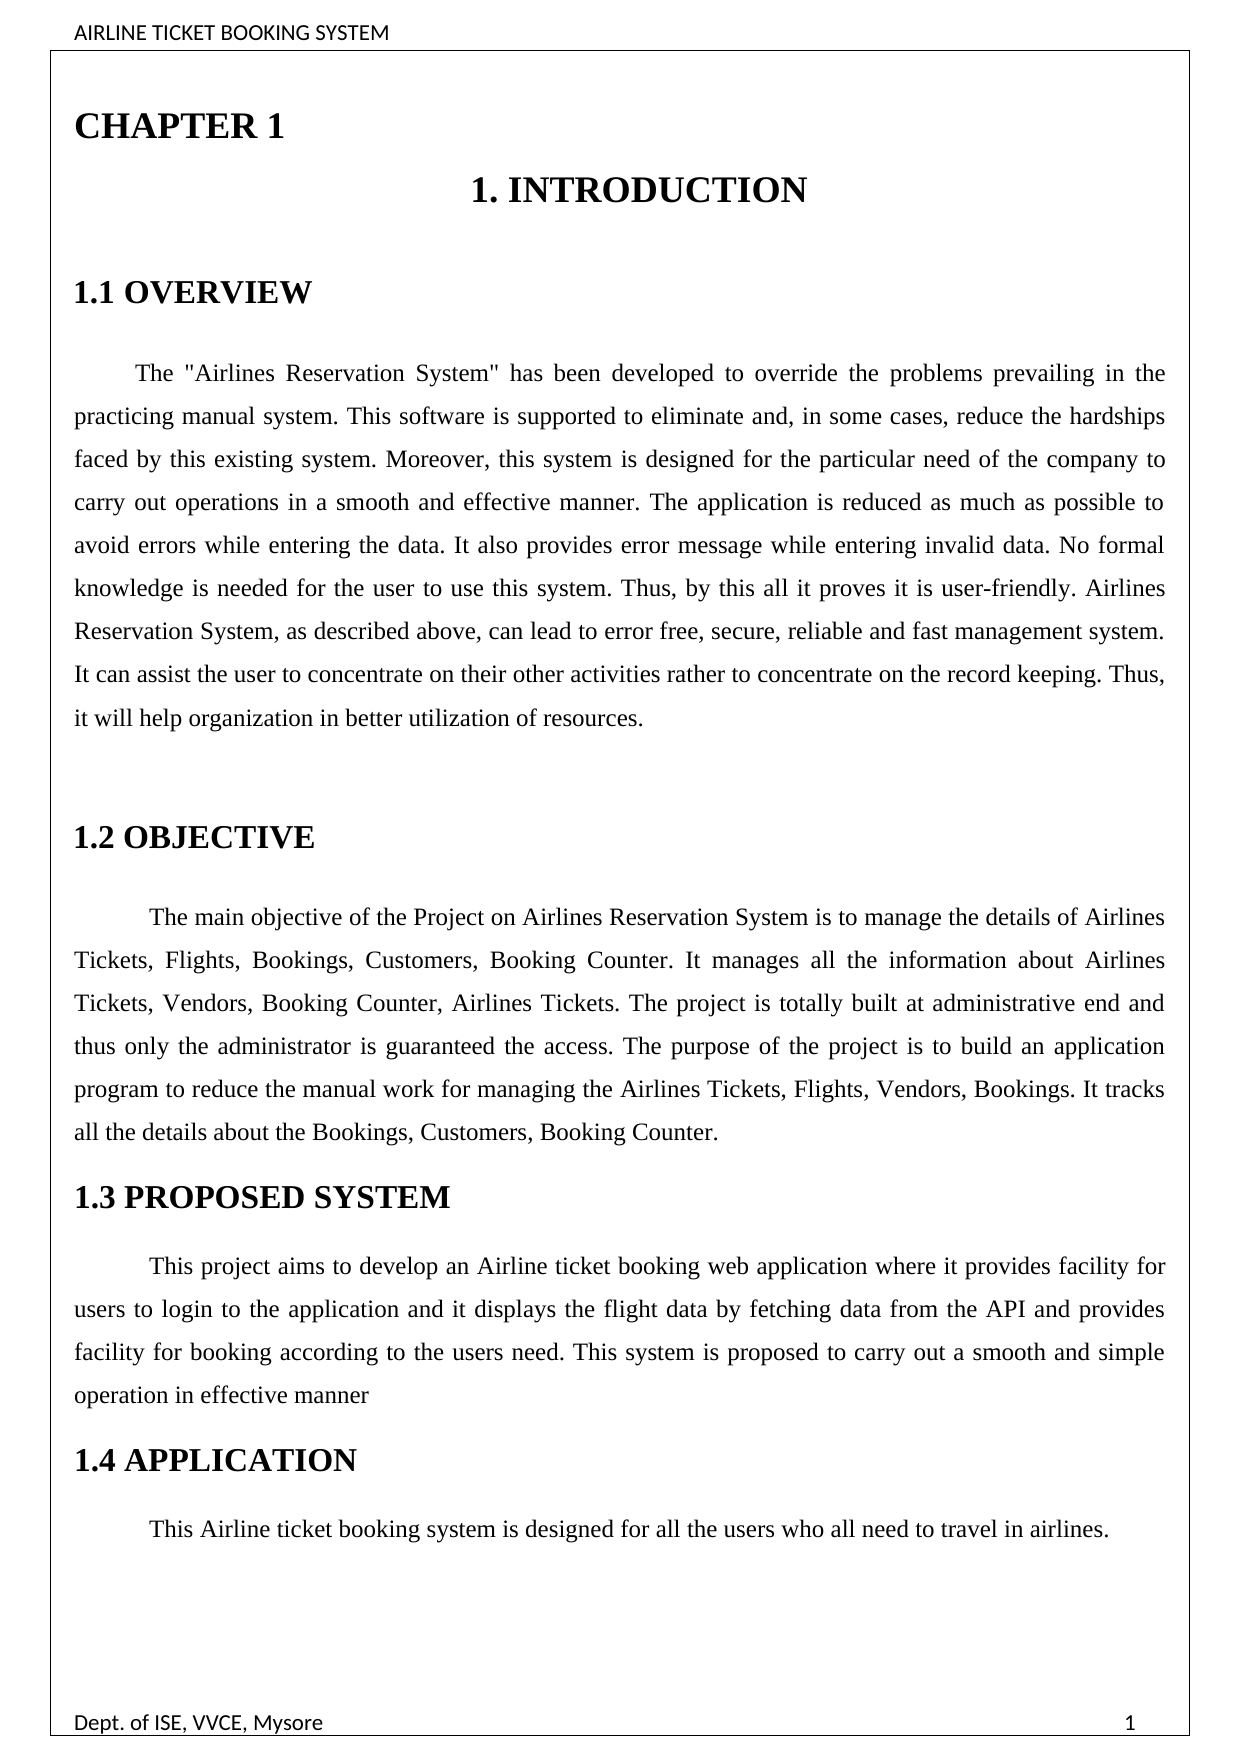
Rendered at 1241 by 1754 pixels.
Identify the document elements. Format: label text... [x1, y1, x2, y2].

text 1.3 PROPOSED SYSTEM [74, 1177, 1167, 1215]
text CHAPTER 1 [74, 103, 1166, 146]
subtitle 1.1 OVERVIEW [73, 273, 1167, 311]
text The "Airlines Reservation System" has been developed to override the problems prevailing in the practicing manual system. This software is supported to eliminate and, in some cases, reduce the hardships faced by this existing system. Moreover, this system is designed for the particular need of the company to carry out operations in a smooth and effective manner. The application is reduced as much as possible to avoid errors while entering the data. It also provides error message while entering invalid data. No formal knowledge is needed for the user to use this system. Thus, by this all it proves it is user-friendly. Airlines Reservation System, as described above, can lead to error free, secure, reliable and fast management system. It can assist the user to concentrate on their other activities rather to concentrate on the record keeping. Thus, it will help organization in better utilization of resources. [74, 358, 1167, 731]
text 1.4 APPLICATION [74, 1440, 1167, 1479]
text This Airline ticket booking system is designed for all the users who all need to travel in airlines. [74, 1514, 1167, 1543]
subtitle 1.2 OBJECTIVE [73, 818, 1167, 856]
text The main objective of the Project on Airlines Reservation System is to manage the details of Airlines Tickets, Flights, Bookings, Customers, Booking Counter. It manages all the information about Airlines Tickets, Vendors, Booking Counter, Airlines Tickets. The project is totally built at administrative end and thus only the administrator is guaranteed the access. The purpose of the project is to build an application program to reduce the manual work for managing the Airlines Tickets, Flights, Vendors, Bookings. It tracks all the details about the Bookings, Customers, Booking Counter. [74, 902, 1167, 1146]
list INTRODUCTION [111, 168, 1166, 211]
text This project aims to develop an Airline ticket booking web application where it provides facility for users to login to the application and it displays the flight data by fetching data from the API and provides facility for booking according to the users need. This system is proposed to carry out a smooth and simple operation in effective manner [74, 1251, 1167, 1409]
